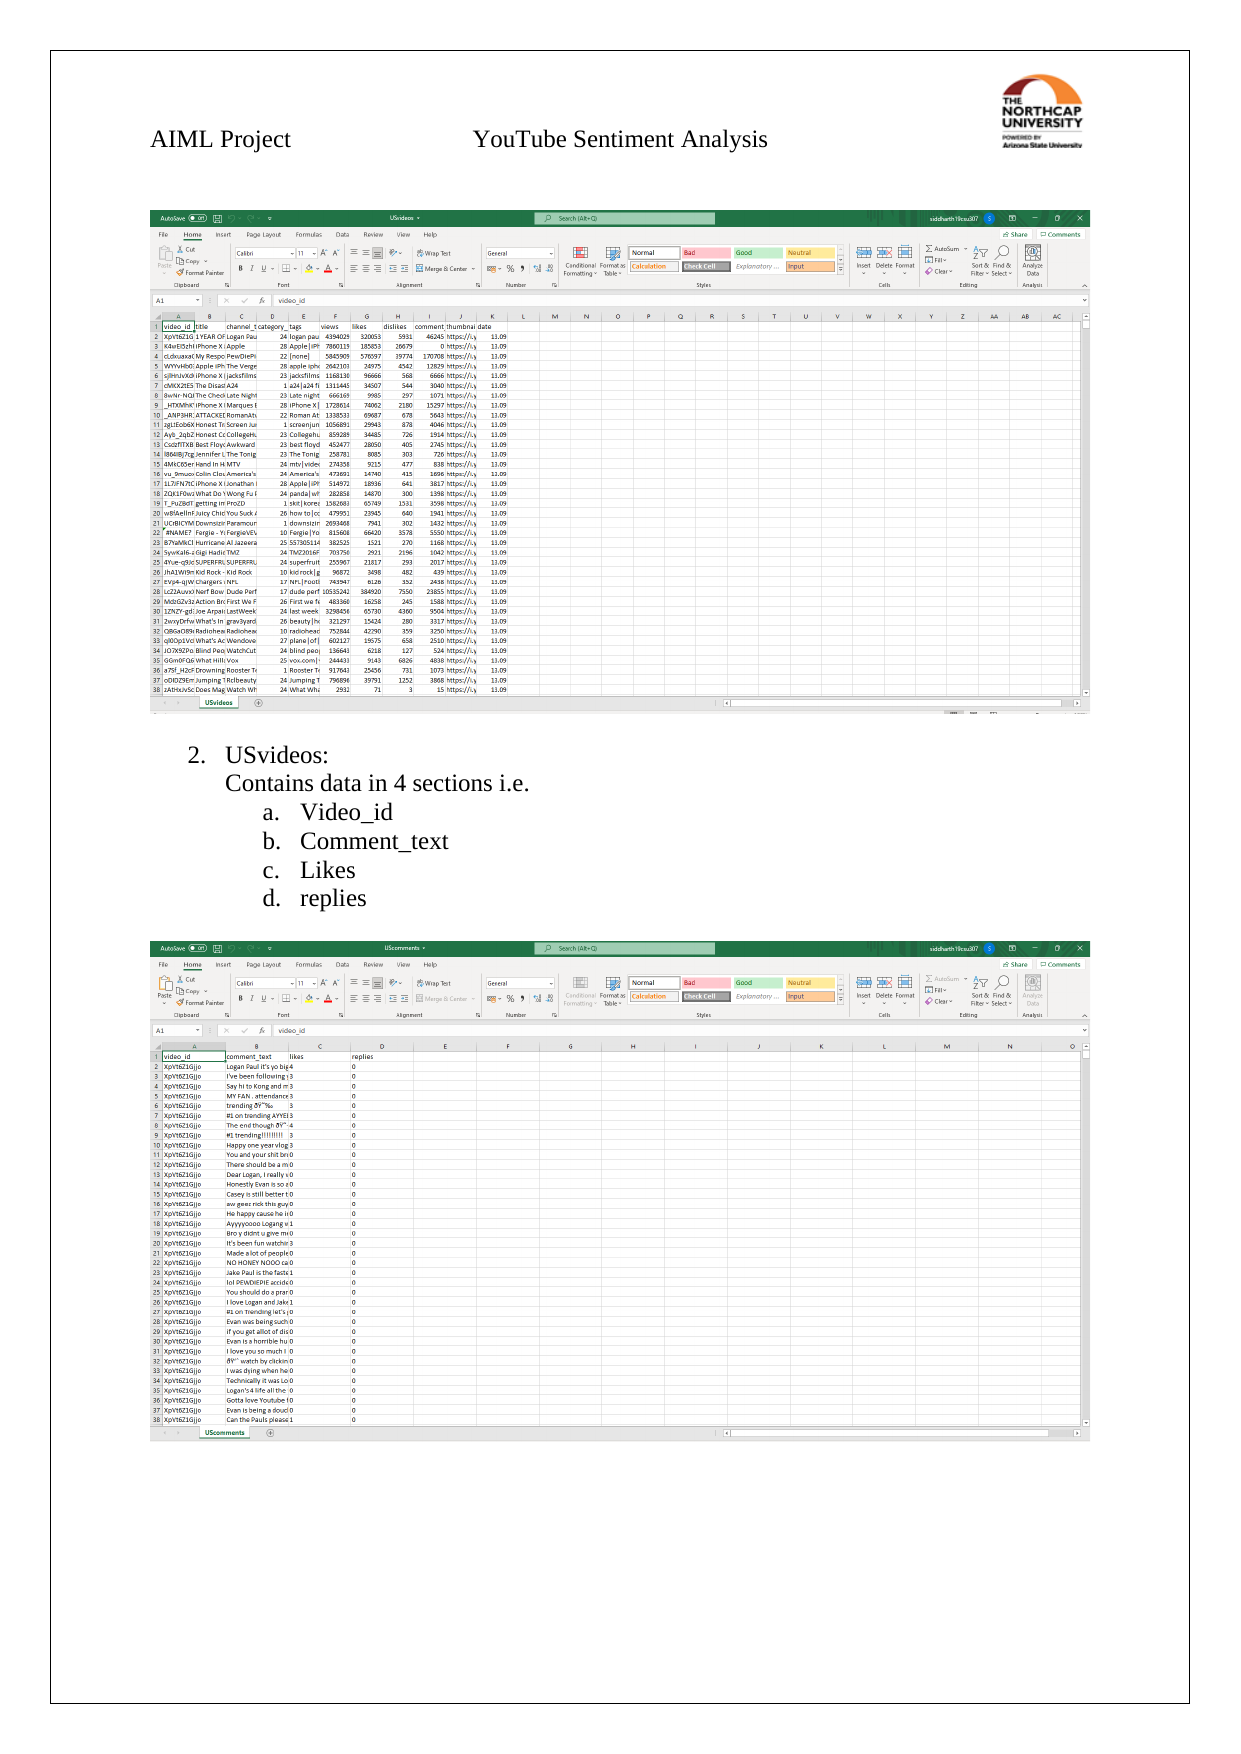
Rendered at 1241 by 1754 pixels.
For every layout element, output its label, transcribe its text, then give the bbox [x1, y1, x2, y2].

picture [150, 941, 1091, 1442]
list Contains data in 4 sections i.e. [225, 768, 1090, 797]
list replies [262, 883, 1090, 912]
list USvideos: [187, 740, 1090, 768]
picture [150, 210, 1091, 714]
list Comment_text [262, 826, 1090, 855]
list Likes [262, 855, 1090, 883]
picture [995, 73, 1091, 148]
list Video_id [262, 797, 1090, 826]
